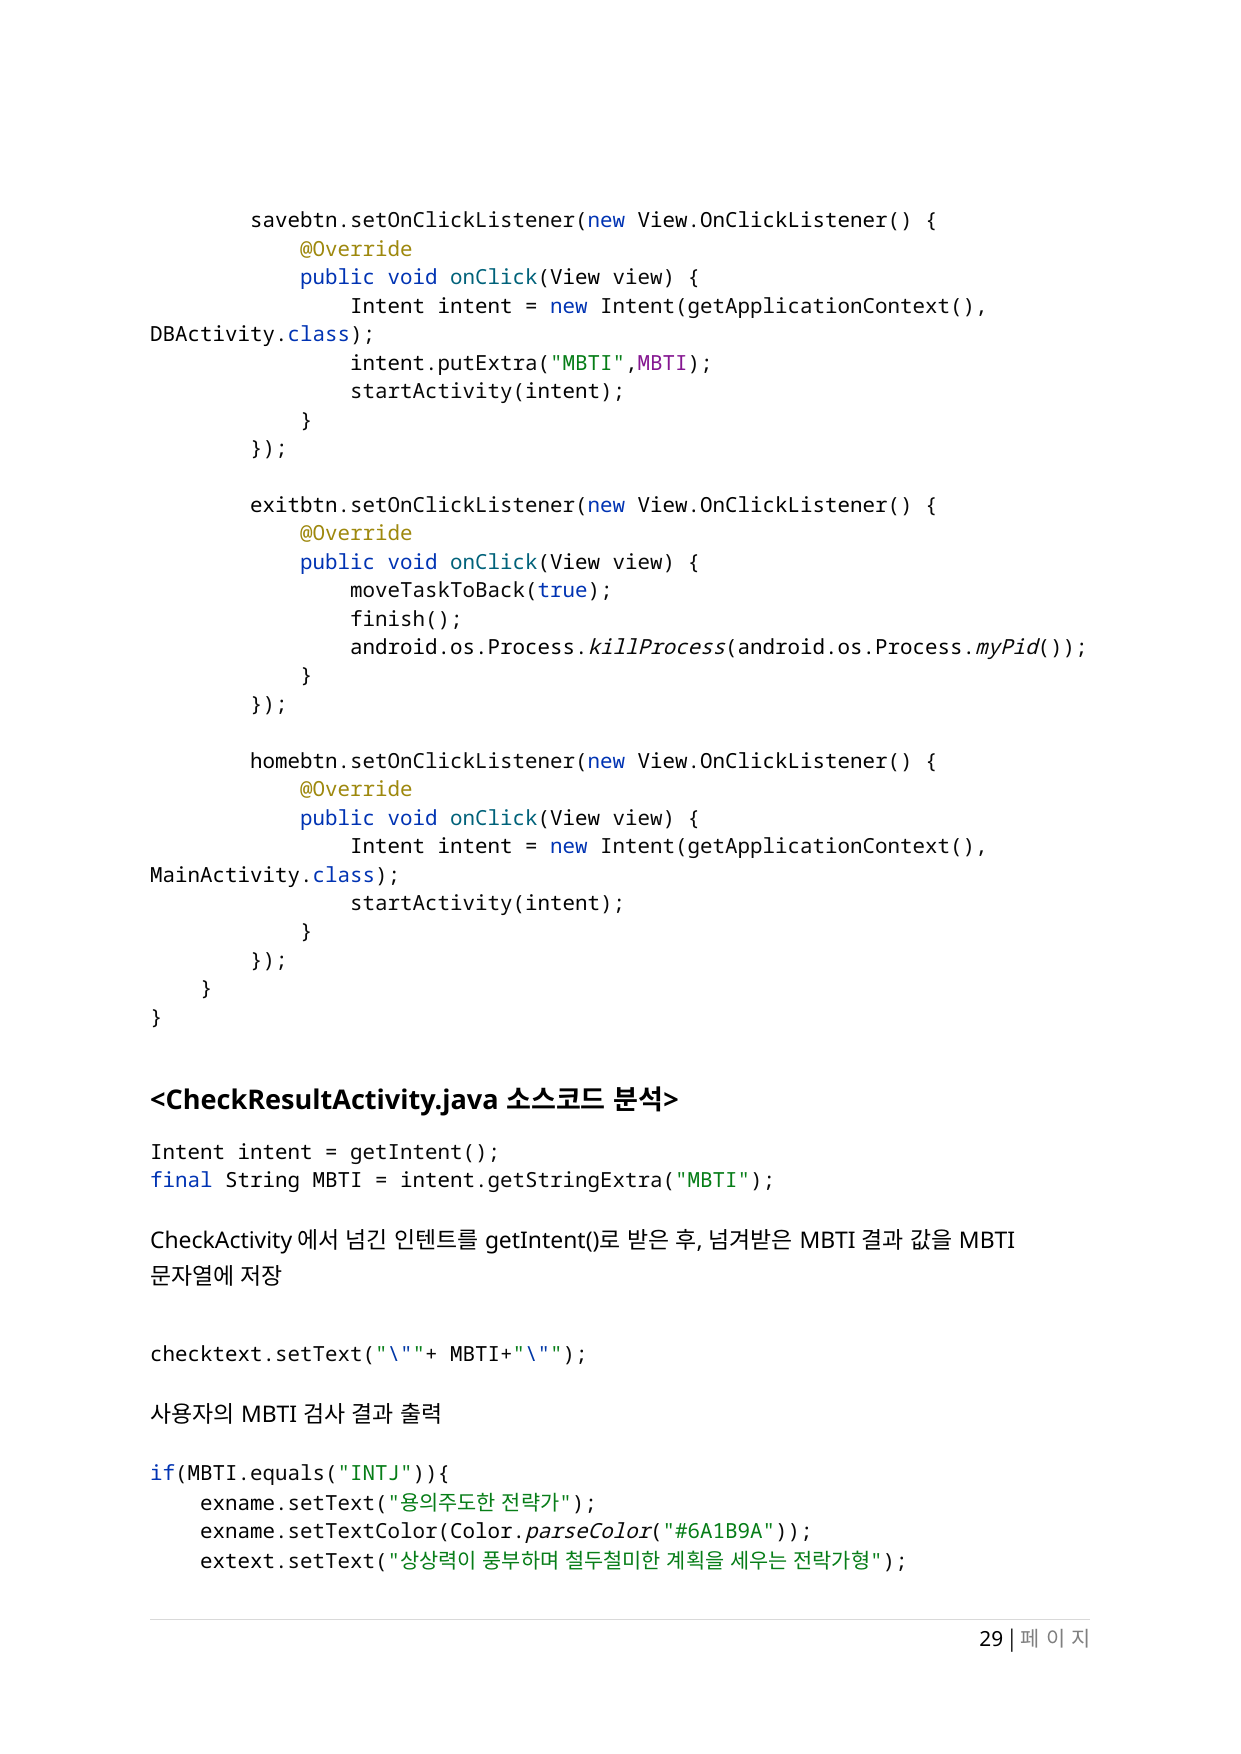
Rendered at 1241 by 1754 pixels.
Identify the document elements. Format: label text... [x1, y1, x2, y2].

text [150, 1458, 1090, 1575]
text <CheckResultActivity.java 소스코드 분석> [150, 1078, 1090, 1117]
text CheckActivity에서 넘긴 인텐트를 getIntent()로 받은 후, 넘겨받은 MBTI 결과 값을 MBTI 문자열에 저장 [150, 1222, 1090, 1291]
text Intent intent = getIntent(); final String MBTI = intent.getStringExtra("MBTI"); [150, 1137, 1090, 1194]
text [150, 177, 1090, 1030]
text checktext.setText("\""+ MBTI+"\""); [150, 1339, 1090, 1367]
text 사용자의 MBTI 검사 결과 출력 [150, 1396, 1090, 1429]
